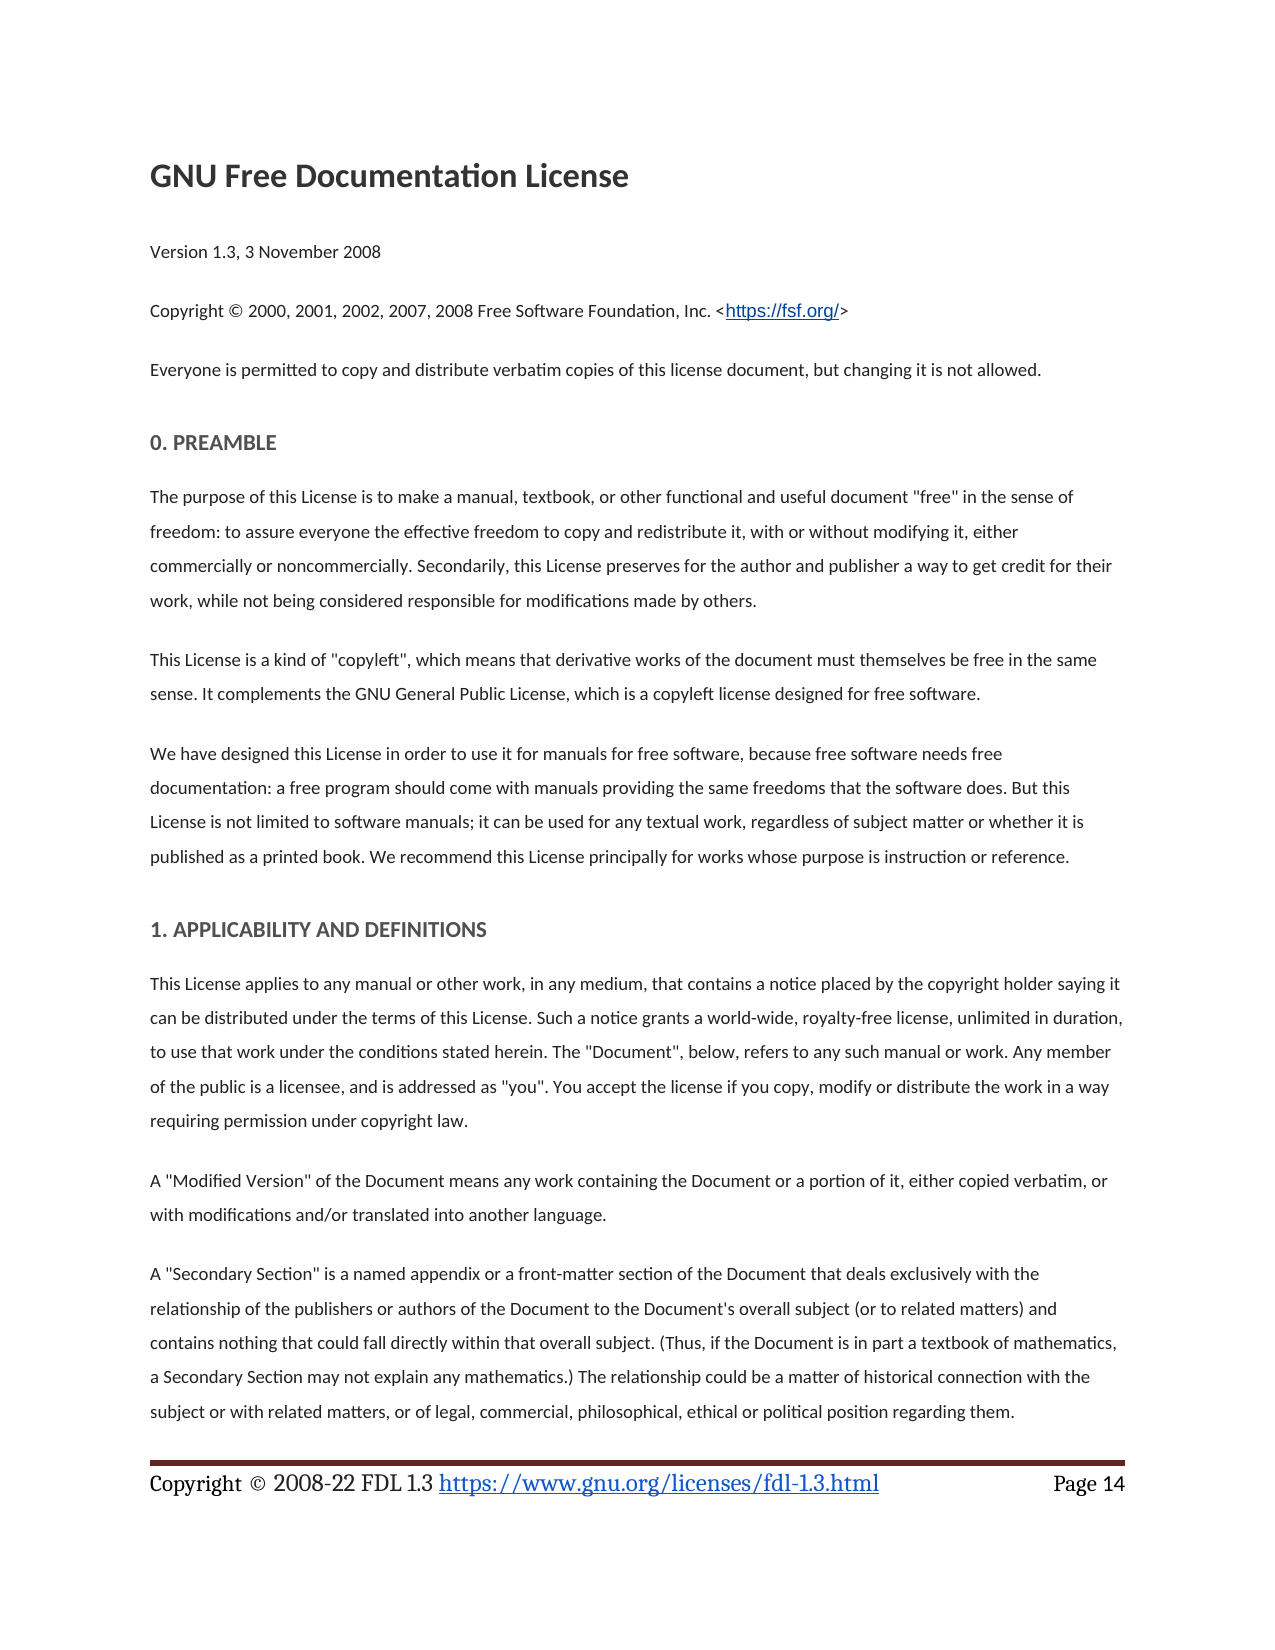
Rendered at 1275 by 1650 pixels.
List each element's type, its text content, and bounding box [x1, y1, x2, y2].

text Version 1.3, 3 November 2008 [150, 240, 1125, 263]
text A "Modified Version" of the Document means any work containing the Document or a portion of it, either copied verbatim, or with modifications and/or translated into another language. [150, 1169, 1125, 1226]
text A "Secondary Section" is a named appendix or a front-matter section of the Document that deals exclusively with the relationship of the publishers or authors of the Document to the Document's overall subject (or to related matters) and contains nothing that could fall directly within that overall subject. (Thus, if the Document is in part a textbook of mathematics, a Secondary Section may not explain any mathematics.) The relationship could be a matter of historical connection with the subject or with related matters, or of legal, commercial, philosophical, ethical or political position regarding them. [150, 1263, 1125, 1423]
text Everyone is permitted to copy and distribute verbatim copies of this license document, but changing it is not allowed. [150, 359, 1125, 382]
text This License applies to any manual or other work, in any medium, that contains a notice placed by the copyright holder saying it can be distributed under the terms of this License. Such a notice grants a world-wide, royalty-free license, unlimited in duration, to use that work under the conditions stated herein. The "Document", below, refers to any such manual or work. Any member of the public is a licensee, and is addressed as "you". You accept the license if you copy, modify or distribute the work in a way requiring permission under copyright law. [150, 972, 1125, 1132]
text The purpose of this License is to make a manual, textbook, or other functional and useful document "free" in the sense of freedom: to assure everyone the effective freedom to copy and redistribute it, with or without modifying it, either commercially or noncommercially. Secondarily, this License preserves for the author and publisher a way to get credit for their work, while not being considered responsible for modifications made by others. [150, 486, 1125, 612]
subtitle GNU Free Documentation License [150, 150, 1125, 200]
text We have designed this License in order to use it for manuals for free software, because free software needs free documentation: a free program should come with manuals providing the same freedoms that the software does. But this License is not limited to software manuals; it can be used for any textual work, regardless of subject matter or whether it is published as a printed book. We recommend this License principally for works whose purpose is instruction or reference. [150, 742, 1125, 868]
text Copyright © 2000, 2001, 2002, 2007, 2008 Free Software Foundation, Inc. <https://fsf.org/> [150, 299, 1125, 322]
subtitle 1. APPLICABILITY AND DEFINITIONS [150, 915, 1125, 943]
subtitle 0. PREAMBLE [150, 428, 1125, 456]
text This License is a kind of "copyleft", which means that derivative works of the document must themselves be free in the same sense. It complements the GNU General Public License, which is a copyleft license designed for free software. [150, 648, 1125, 705]
